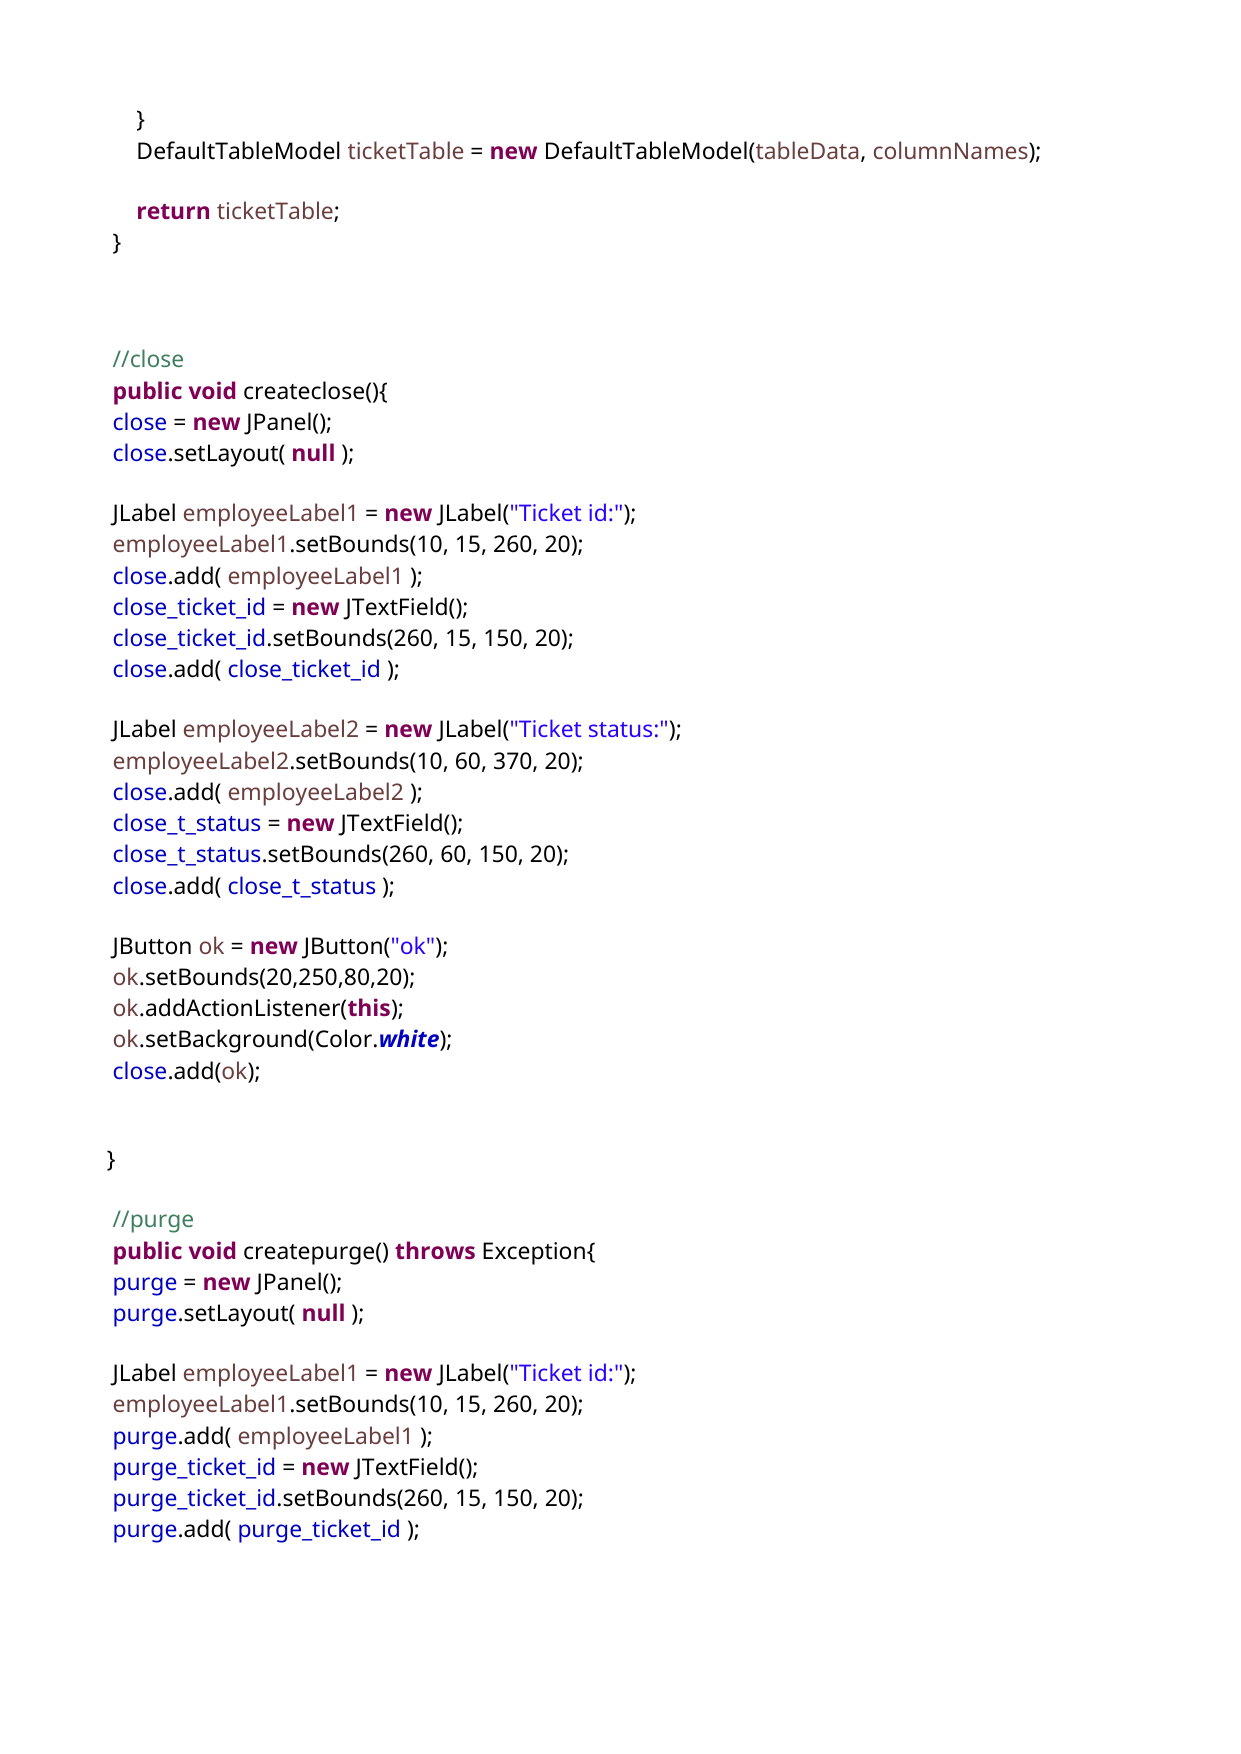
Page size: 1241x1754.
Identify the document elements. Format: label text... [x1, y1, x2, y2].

text close_t_status.setBounds(260, 60, 150, 20); [89, 838, 1182, 870]
text purge.add( purge_ticket_id ); [89, 1513, 1182, 1545]
text purge.add( employeeLabel1 ); [89, 1420, 1182, 1451]
text public void createclose(){ [89, 375, 1182, 406]
text close_ticket_id = new JTextField(); [89, 591, 1182, 622]
text JButton ok = new JButton("ok"); [89, 930, 1182, 961]
text //purge [89, 1203, 1182, 1235]
text close = new JPanel(); [89, 406, 1182, 437]
text employeeLabel2.setBounds(10, 60, 370, 20); [89, 745, 1182, 776]
text return ticketTable; [89, 195, 1182, 226]
text JLabel employeeLabel1 = new JLabel("Ticket id:"); [89, 1357, 1182, 1388]
text purge_ticket_id.setBounds(260, 15, 150, 20); [89, 1482, 1182, 1513]
text JLabel employeeLabel1 = new JLabel("Ticket id:"); [89, 497, 1182, 528]
text purge.setLayout( null ); [89, 1297, 1182, 1328]
text close.add( close_t_status ); [89, 870, 1182, 901]
text public void createpurge() throws Exception{ [89, 1235, 1182, 1266]
text employeeLabel1.setBounds(10, 15, 260, 20); [89, 528, 1182, 560]
text close_ticket_id.setBounds(260, 15, 150, 20); [89, 622, 1182, 653]
text JLabel employeeLabel2 = new JLabel("Ticket status:"); [89, 713, 1182, 745]
text } [89, 226, 1182, 257]
text close.add( employeeLabel2 ); [89, 776, 1182, 807]
text //close [89, 343, 1182, 375]
text } [89, 1143, 1182, 1175]
text employeeLabel1.setBounds(10, 15, 260, 20); [89, 1388, 1182, 1420]
text ok.addActionListener(this); [89, 992, 1182, 1023]
text close.add( close_ticket_id ); [89, 653, 1182, 685]
text close_t_status = new JTextField(); [89, 807, 1182, 838]
text close.setLayout( null ); [89, 437, 1182, 468]
text DefaultTableModel ticketTable = new DefaultTableModel(tableData, columnNames); [89, 135, 1182, 166]
text close.add(ok); [89, 1055, 1182, 1086]
text } [89, 103, 1182, 135]
text purge_ticket_id = new JTextField(); [89, 1451, 1182, 1482]
text purge = new JPanel(); [89, 1266, 1182, 1297]
text ok.setBackground(Color.white); [89, 1023, 1182, 1055]
text close.add( employeeLabel1 ); [89, 560, 1182, 591]
text ok.setBounds(20,250,80,20); [89, 961, 1182, 992]
